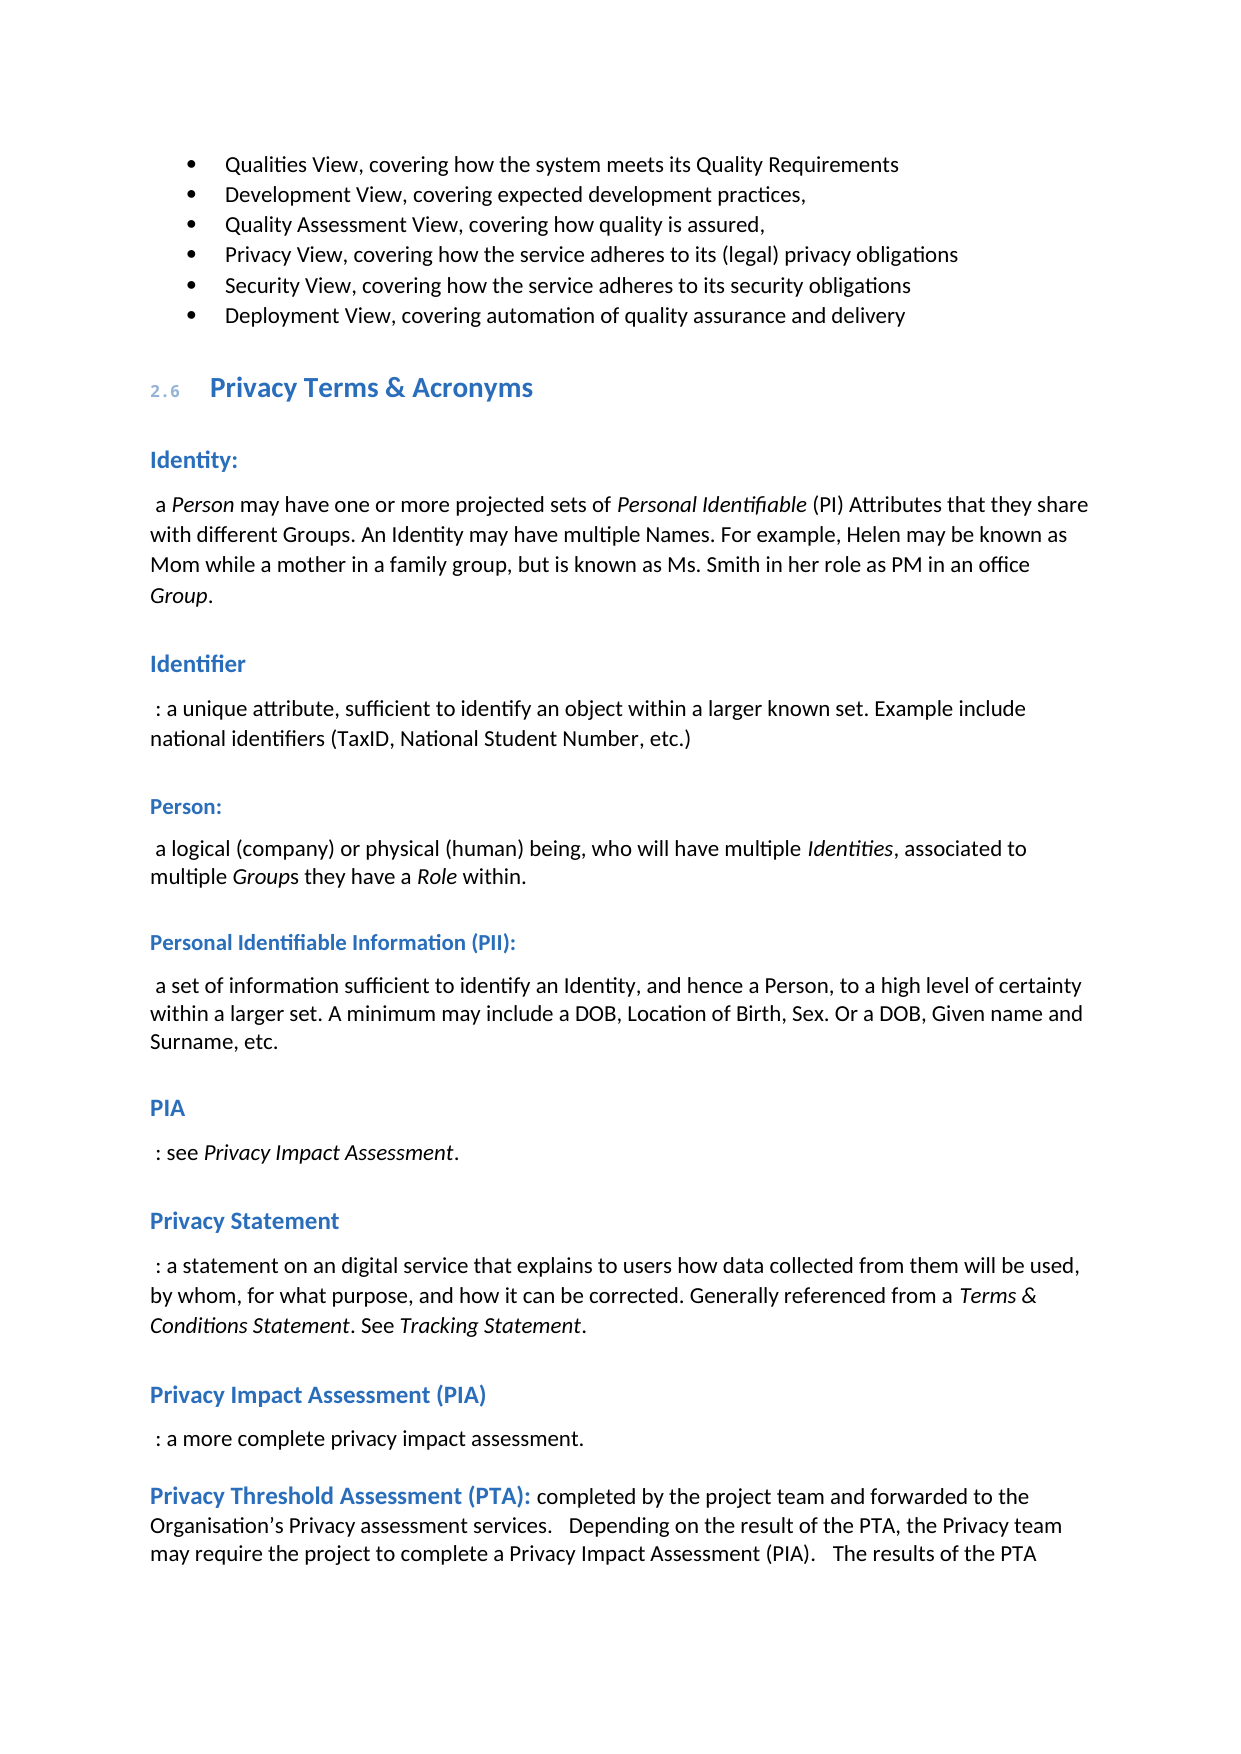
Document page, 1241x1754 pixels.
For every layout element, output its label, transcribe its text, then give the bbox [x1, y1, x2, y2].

text : a statement on an digital service that explains to users how data collected from them will be used, by whom, for what purpose, and how it can be corrected. Generally referenced from a Terms & Conditions Statement. See Tracking Statement. [150, 1251, 1090, 1339]
text Privacy Impact Assessment (PIA) [150, 1379, 1090, 1409]
text Identity: [150, 445, 1090, 475]
text Privacy Statement [150, 1205, 1090, 1236]
text Person: [150, 792, 1090, 820]
text a Person may have one or more projected sets of Personal Identifiable (PI) Attributes that they share with different Groups. An Identity may have multiple Names. For example, Helen may be known as Mom while a mother in a family group, but is known as Ms. Smith in her role as PM in an office Group. [150, 490, 1090, 609]
list Security View, covering how the service adheres to its security obligations [187, 271, 1090, 299]
text PIA [150, 1092, 1090, 1123]
text : a more complete privacy impact assessment. [150, 1424, 1090, 1452]
list Quality Assessment View, covering how quality is assured, [187, 210, 1090, 238]
text Personal Identifiable Information (PII): [150, 928, 1090, 956]
text a set of information sufficient to identify an Identity, and hence a Person, to a high level of certainty within a larger set. A minimum may include a DOB, Location of Birth, Sex. Or a DOB, Given name and Surname, etc. [150, 971, 1090, 1055]
text a logical (company) or physical (human) being, who will have multiple Identities, associated to multiple Groups they have a Role within. [150, 834, 1090, 891]
text : see Privacy Impact Assessment. [150, 1138, 1090, 1166]
text Identifier [150, 648, 1090, 679]
subtitle Privacy Terms & Acronyms [150, 369, 1090, 404]
list Development View, covering expected development practices, [187, 180, 1090, 208]
text : a unique attribute, sufficient to identify an object within a larger known set. Example include national identifiers (TaxID, National Student Number, etc.) [150, 694, 1090, 752]
list Deployment View, covering automation of quality assurance and delivery [187, 301, 1090, 329]
list Qualities View, covering how the system meets its Quality Requirements [187, 150, 1090, 178]
list Privacy View, covering how the service adheres to its (legal) privacy obligations [187, 241, 1090, 269]
